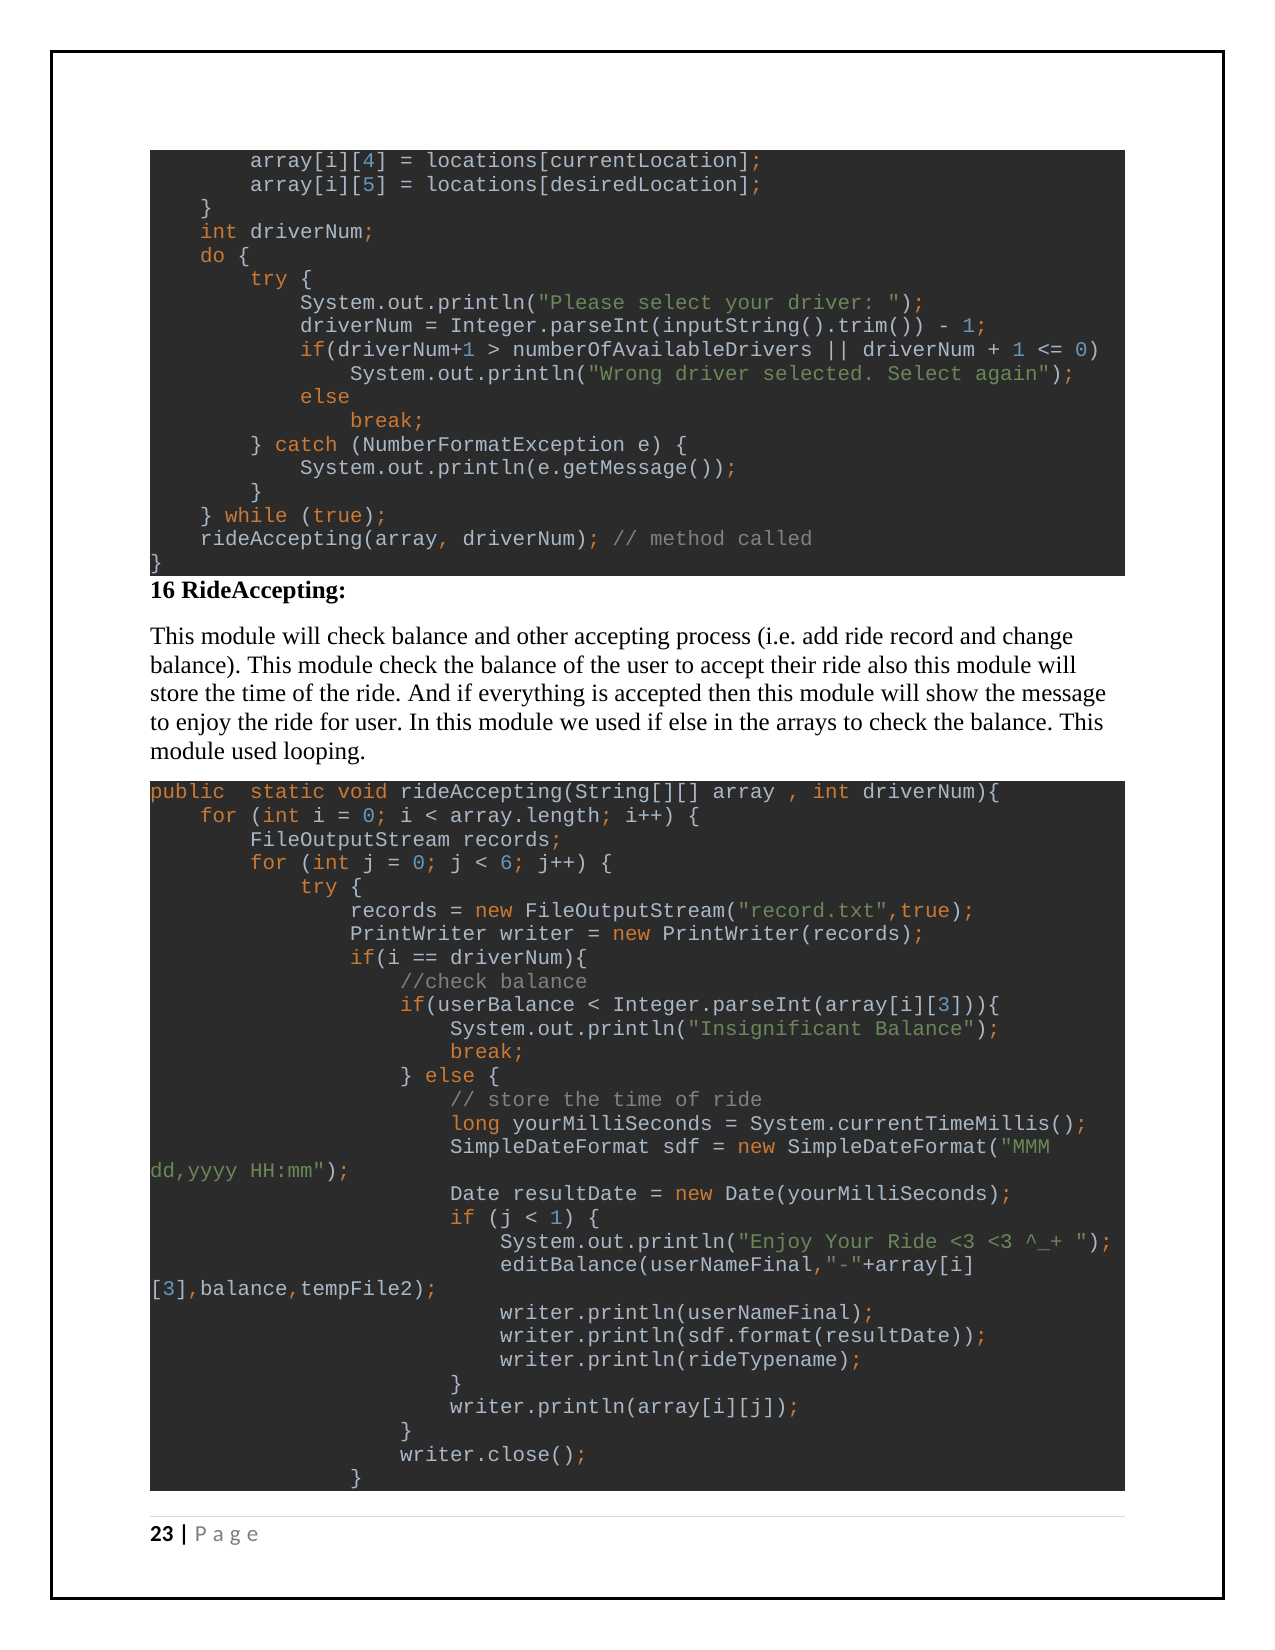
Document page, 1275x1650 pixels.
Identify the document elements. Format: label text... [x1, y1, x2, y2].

text 16 RideAccepting: [150, 576, 1125, 604]
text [150, 150, 1125, 576]
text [150, 781, 1125, 1491]
text This module will check balance and other accepting process (i.e. add ride record and change balance). This module check the balance of the user to accept their ride also this module will store the time of the ride. And if everything is accepted then this module will show the message to enjoy the ride for user. In this module we used if else in the arrays to check the balance. This module used looping. [150, 621, 1125, 765]
